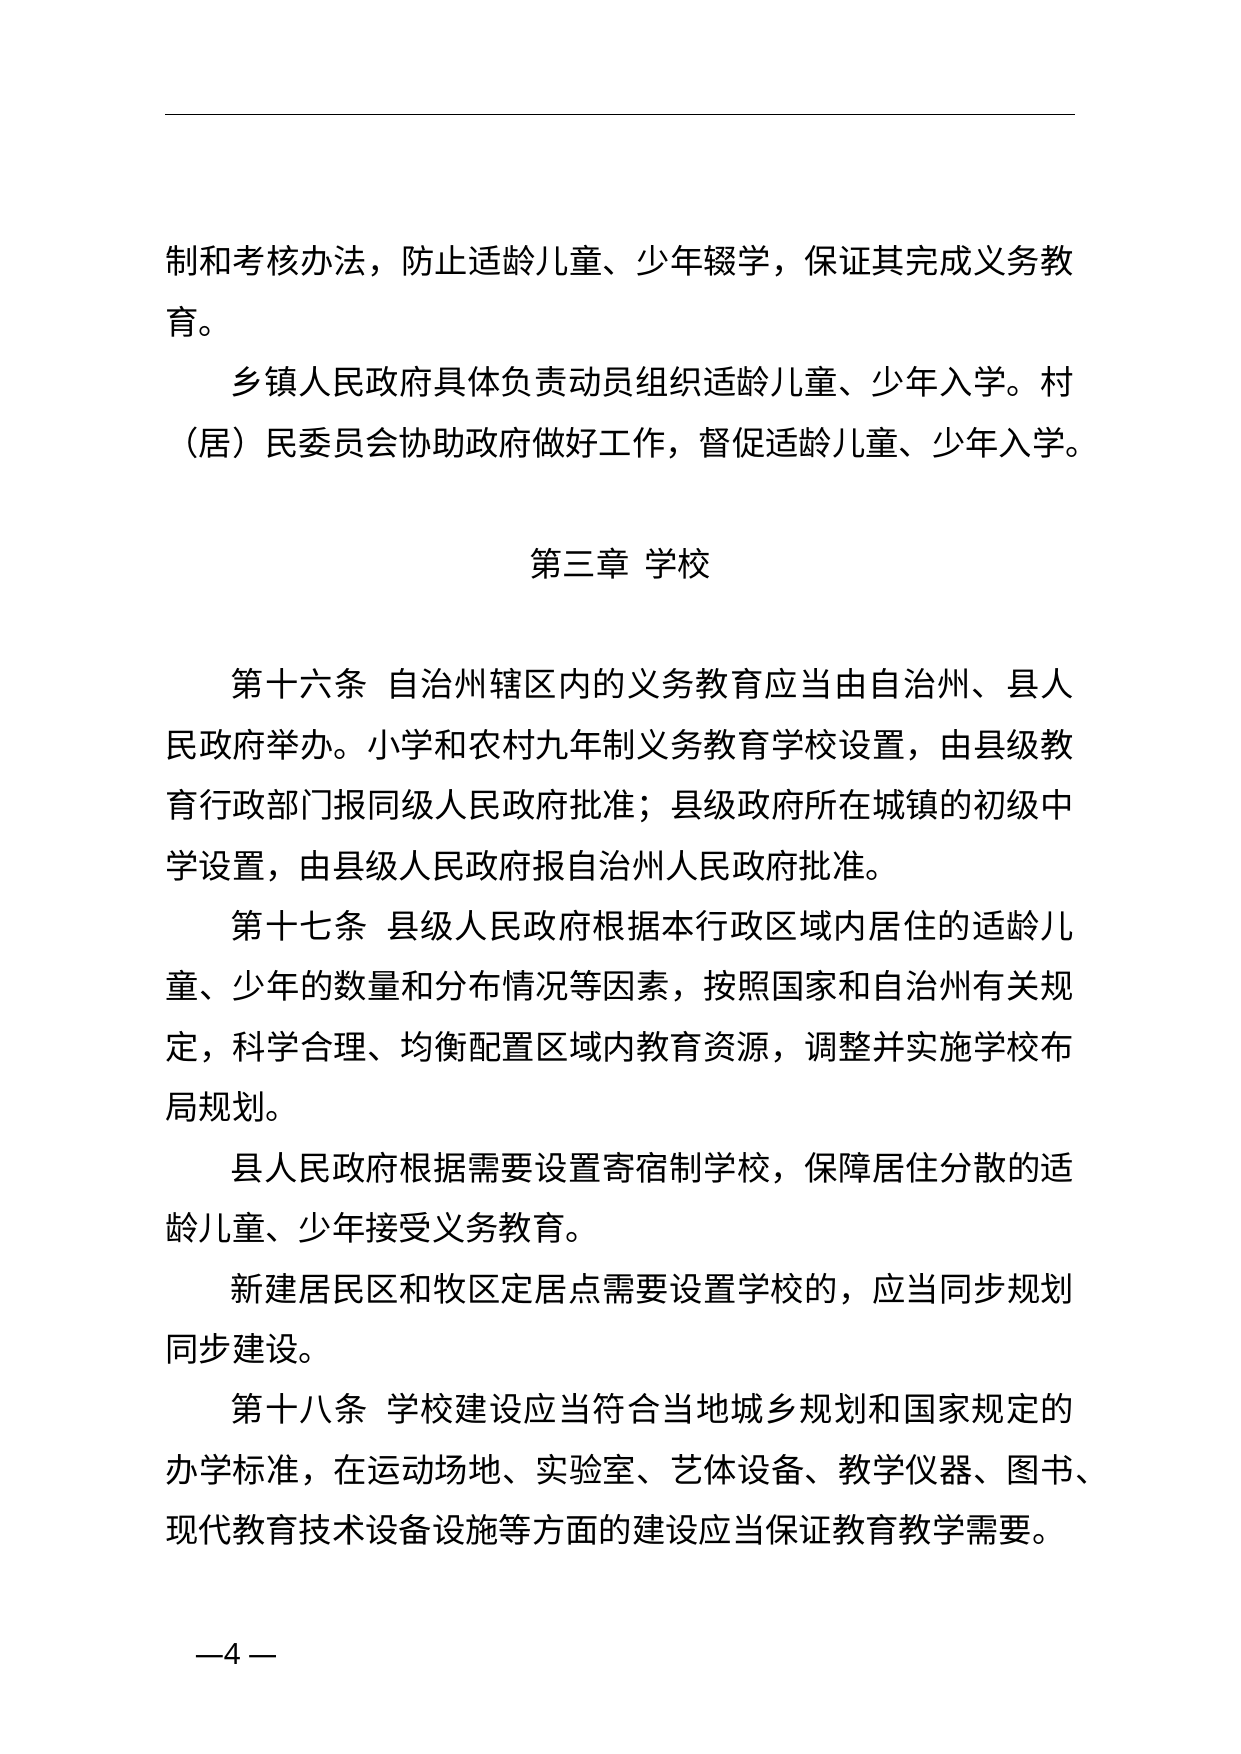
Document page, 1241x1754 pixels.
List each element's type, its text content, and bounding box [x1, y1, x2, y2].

text 第十八条 学校建设应当符合当地城乡规划和国家规定的办学标准，在运动场地、实验室、艺体设备、教学仪器、图书、现代教育技术设备设施等方面的建设应当保证教育教学需要。 [165, 1373, 1075, 1555]
text 乡镇人民政府具体负责动员组织适龄儿童、少年入学。村（居）民委员会协助政府做好工作，督促适龄儿童、少年入学。 [165, 346, 1075, 467]
text 第三章 学校 [165, 528, 1075, 588]
text 第十七条 县级人民政府根据本行政区域内居住的适龄儿童、少年的数量和分布情况等因素，按照国家和自治州有关规定，科学合理、均衡配置区域内教育资源，调整并实施学校布局规划。 [165, 890, 1075, 1132]
text 第十六条 自治州辖区内的义务教育应当由自治州、县人民政府举办。小学和农村九年制义务教育学校设置，由县级教育行政部门报同级人民政府批准；县级政府所在城镇的初级中学设置，由县级人民政府报自治州人民政府批准。 [165, 648, 1075, 890]
text 县人民政府根据需要设置寄宿制学校，保障居住分散的适龄儿童、少年接受义务教育。 [165, 1132, 1075, 1253]
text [165, 226, 1075, 346]
text 新建居民区和牧区定居点需要设置学校的，应当同步规划，同步建设。 [165, 1253, 1075, 1373]
